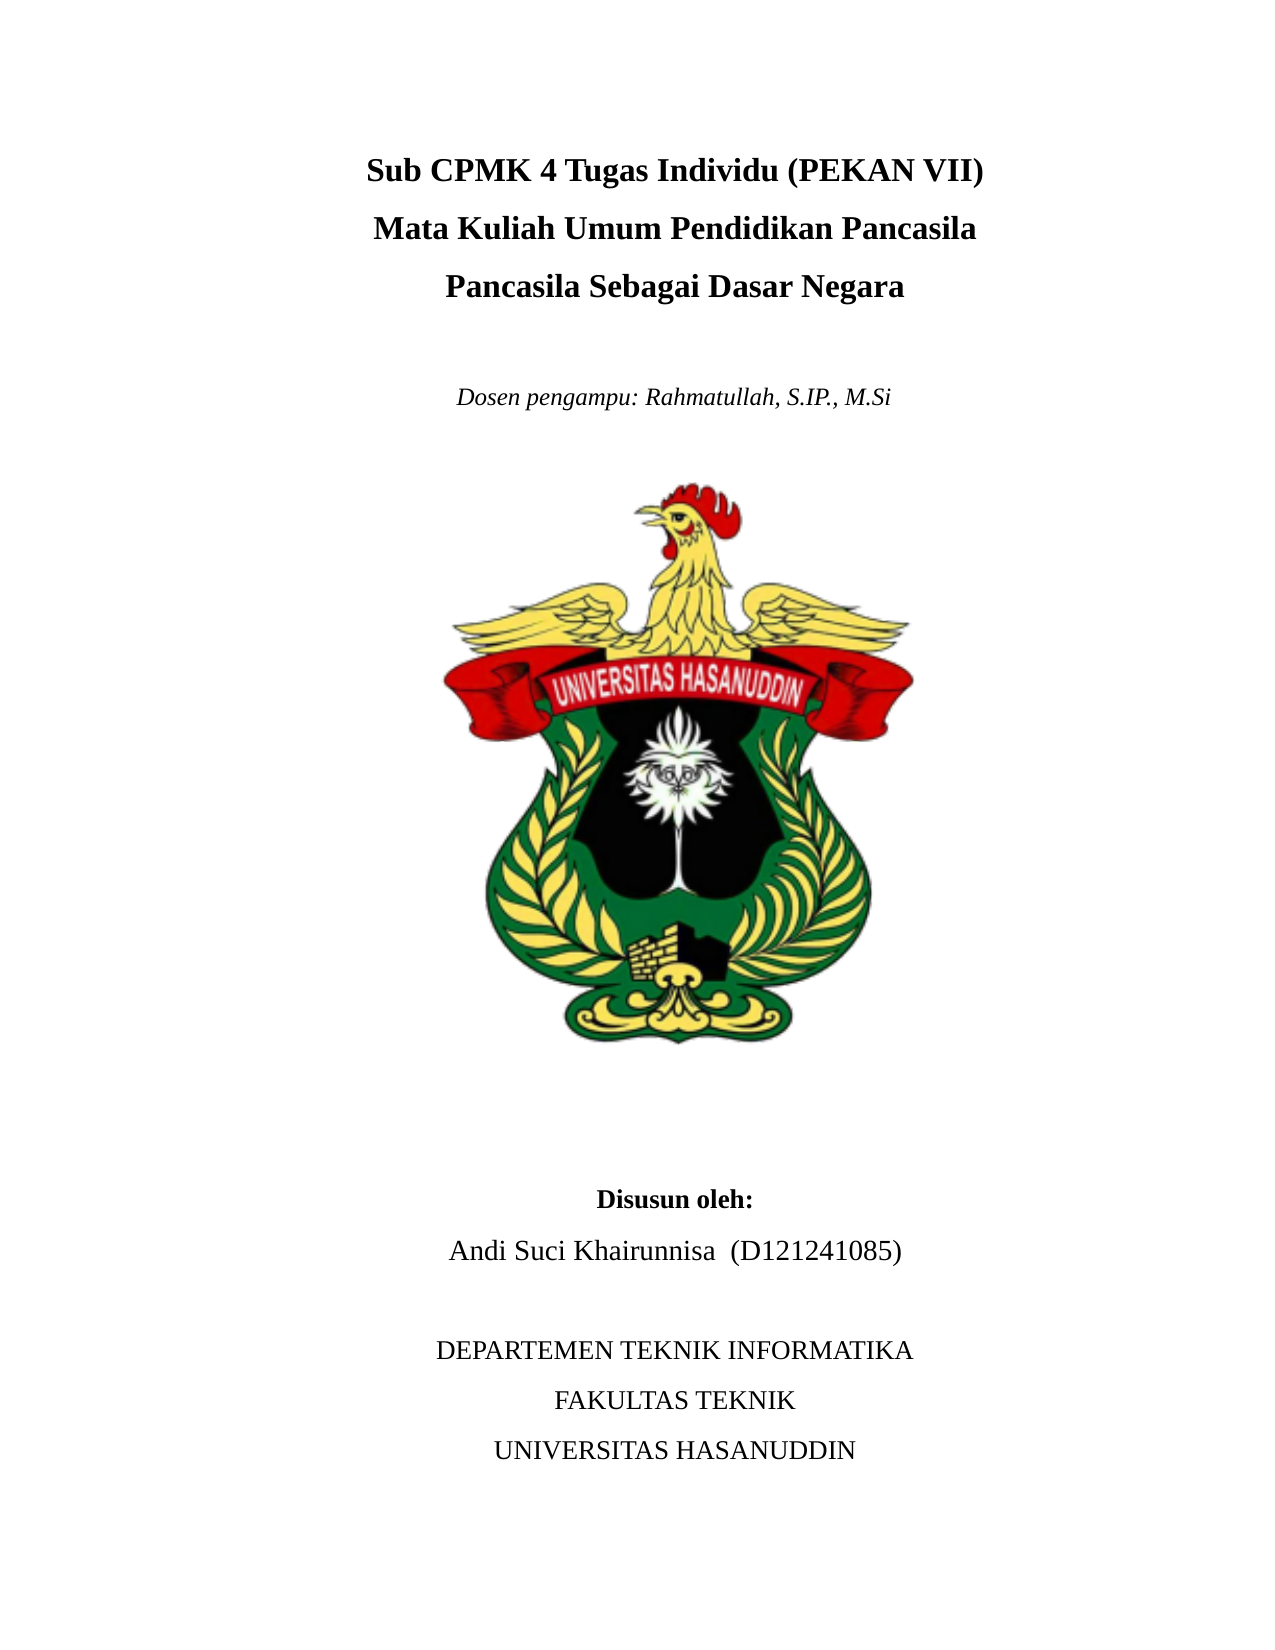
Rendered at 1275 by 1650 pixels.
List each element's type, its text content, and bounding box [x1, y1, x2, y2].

text Dosen pengampu: Rahmatullah, S.IP., M.Si [150, 382, 1125, 411]
text UNIVERSITAS HASANUDDIN [150, 1434, 1125, 1466]
text Sub CPMK 4 Tugas Individu (PEKAN VII) [225, 150, 1125, 188]
text Andi Suci Khairunnisa (D121241085) [150, 1233, 1125, 1267]
picture [432, 475, 918, 1055]
text Mata Kuliah Umum Pendidikan Pancasila [150, 208, 1125, 246]
text FAKULTAS TEKNIK [150, 1384, 1125, 1415]
text DEPARTEMEN TEKNIK INFORMATIKA [150, 1334, 1125, 1365]
text Disusun oleh: [150, 1183, 1125, 1214]
text Pancasila Sebagai Dasar Negara [150, 266, 1125, 304]
